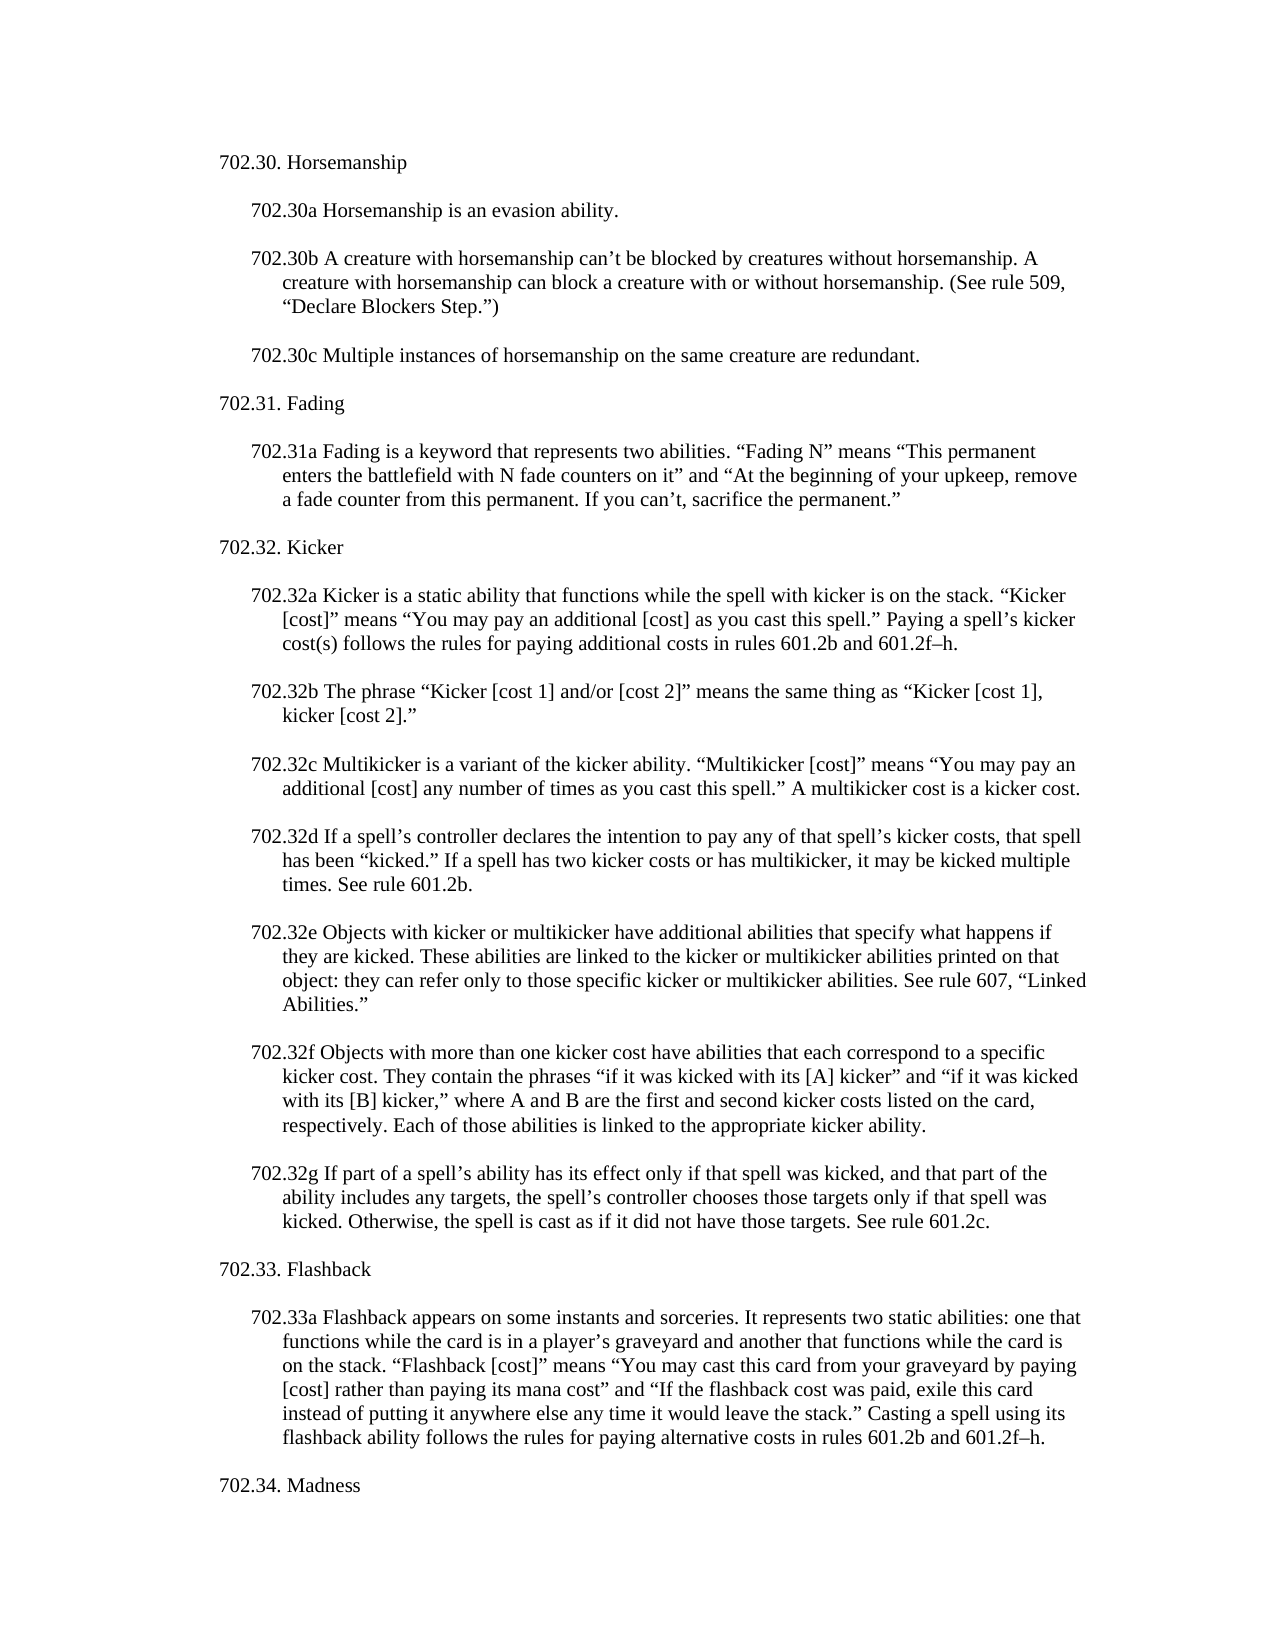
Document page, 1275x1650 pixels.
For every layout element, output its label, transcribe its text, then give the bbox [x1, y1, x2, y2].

text 702.34. Madness [219, 1473, 1087, 1497]
text 702.30a Horsemanship is an evasion ability. [251, 198, 1087, 222]
text 702.32g If part of a spell’s ability has its effect only if that spell was kicked, and that part of the ability includes any targets, the spell’s controller chooses those targets only if that spell was kicked. Otherwise, the spell is cast as if it did not have those targets. See rule 601.2c. [251, 1161, 1087, 1233]
text 702.32b The phrase “Kicker [cost 1] and/or [cost 2]” means the same thing as “Kicker [cost 1], kicker [cost 2].” [251, 679, 1087, 727]
text 702.32d If a spell’s controller declares the intention to pay any of that spell’s kicker costs, that spell has been “kicked.” If a spell has two kicker costs or has multikicker, it may be kicked multiple times. See rule 601.2b. [251, 824, 1087, 896]
text 702.30b A creature with horsemanship can’t be blocked by creatures without horsemanship. A creature with horsemanship can block a creature with or without horsemanship. (See rule 509, “Declare Blockers Step.”) [251, 246, 1087, 318]
text 702.32. Kicker [219, 535, 1087, 559]
text 702.33a Flashback appears on some instants and sorceries. It represents two static abilities: one that functions while the card is in a player’s graveyard and another that functions while the card is on the stack. “Flashback [cost]” means “You may cast this card from your graveyard by paying [cost] rather than paying its mana cost” and “If the flashback cost was paid, exile this card instead of putting it anywhere else any time it would leave the stack.” Casting a spell using its flashback ability follows the rules for paying alternative costs in rules 601.2b and 601.2f–h. [251, 1305, 1087, 1449]
text 702.32c Multikicker is a variant of the kicker ability. “Multikicker [cost]” means “You may pay an additional [cost] any number of times as you cast this spell.” A multikicker cost is a kicker cost. [251, 752, 1087, 800]
text 702.30c Multiple instances of horsemanship on the same creature are redundant. [251, 342, 1087, 367]
text 702.31a Fading is a keyword that represents two abilities. “Fading N” means “This permanent enters the battlefield with N fade counters on it” and “At the beginning of your upkeep, remove a fade counter from this permanent. If you can’t, sacrifice the permanent.” [251, 439, 1087, 511]
text 702.32e Objects with kicker or multikicker have additional abilities that specify what happens if they are kicked. These abilities are linked to the kicker or multikicker abilities printed on that object: they can refer only to those specific kicker or multikicker abilities. See rule 607, “Linked Abilities.” [251, 920, 1087, 1016]
text 702.32f Objects with more than one kicker cost have abilities that each correspond to a specific kicker cost. They contain the phrases “if it was kicked with its [A] kicker” and “if it was kicked with its [B] kicker,” where A and B are the first and second kicker costs listed on the card, respectively. Each of those abilities is linked to the appropriate kicker ability. [251, 1040, 1087, 1137]
text 702.30. Horsemanship [219, 150, 1087, 174]
text 702.33. Flashback [219, 1257, 1087, 1281]
text 702.32a Kicker is a static ability that functions while the spell with kicker is on the stack. “Kicker [cost]” means “You may pay an additional [cost] as you cast this spell.” Paying a spell’s kicker cost(s) follows the rules for paying additional costs in rules 601.2b and 601.2f–h. [251, 583, 1087, 655]
text 702.31. Fading [219, 391, 1087, 415]
